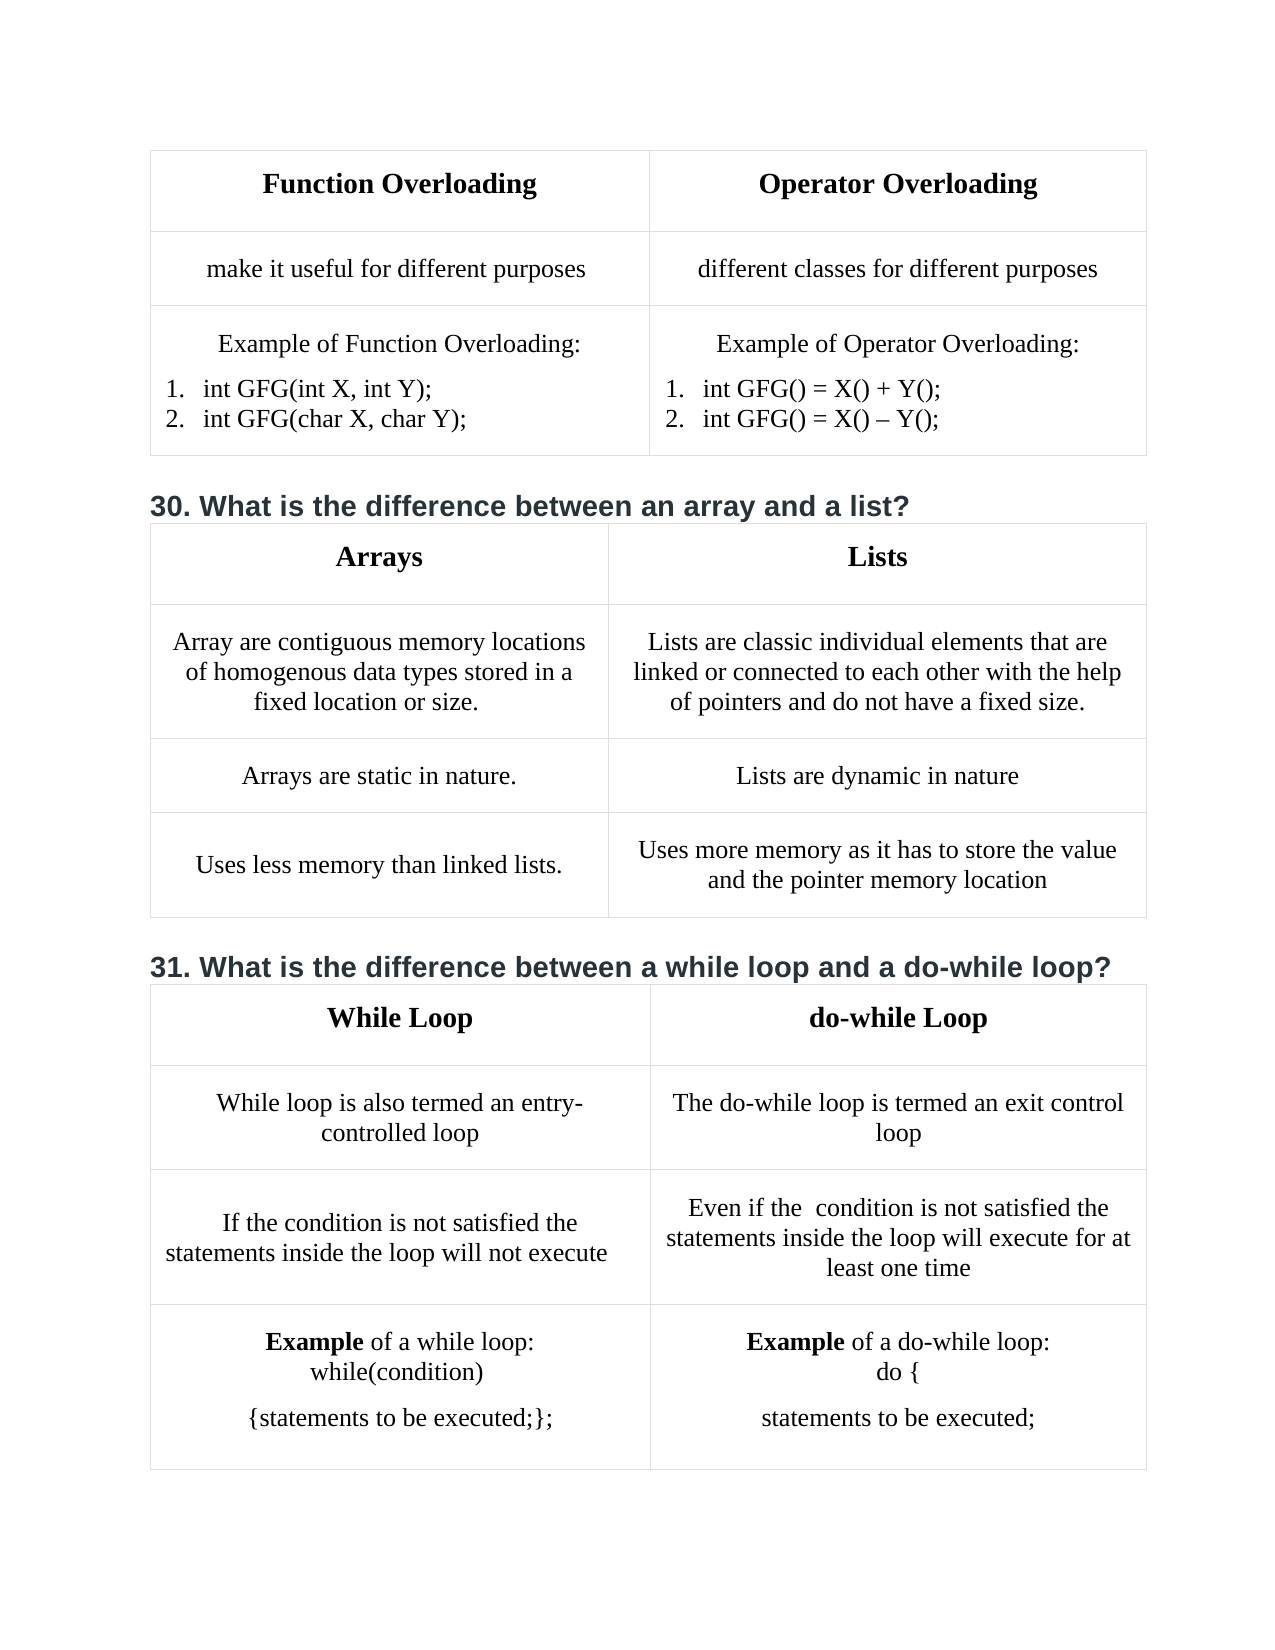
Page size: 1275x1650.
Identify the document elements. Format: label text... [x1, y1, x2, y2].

table_header Lists [609, 524, 1146, 604]
table_cell Example of Operator Overloading: int GFG() = X() + Y(); int GFG() = X() – Y(); [650, 306, 1146, 455]
table_header do-while Loop [651, 985, 1146, 1065]
table_cell Example of Function Overloading: int GFG(int X, int Y); int GFG(char X, char Y); [151, 306, 649, 455]
table_cell Even if the condition is not satisfied the statements inside the loop will execute for at least one time [651, 1170, 1146, 1303]
table_cell Lists are classic individual elements that are linked or connected to each other with the help of pointers and do not have a fixed size. [609, 605, 1146, 738]
table_cell The do-while loop is termed an exit control loop [651, 1066, 1146, 1169]
table_header While Loop [151, 985, 650, 1065]
table_cell Array are contiguous memory locations of homogenous data types stored in a fixed location or size. [151, 605, 608, 738]
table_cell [151, 1305, 650, 1469]
table_cell Uses more memory as it has to store the value and the pointer memory location [609, 813, 1146, 916]
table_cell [151, 232, 649, 305]
table_header Operator Overloading [650, 151, 1146, 231]
text 31. What is the difference between a while loop and a do-while loop? [150, 951, 1125, 984]
table_cell Arrays are static in nature. [151, 739, 608, 812]
table_cell If the condition is not satisfied the statements inside the loop will not execute [151, 1170, 650, 1303]
table_cell Uses less memory than linked lists. [151, 813, 608, 916]
table_cell Lists are dynamic in nature [609, 739, 1146, 812]
table_header Arrays [151, 524, 608, 604]
text 30. What is the difference between an array and a list? [150, 489, 1125, 523]
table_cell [650, 232, 1146, 305]
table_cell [651, 1305, 1146, 1469]
table_cell While loop is also termed an entry-controlled loop [151, 1066, 650, 1169]
table_header Function Overloading [151, 151, 649, 231]
